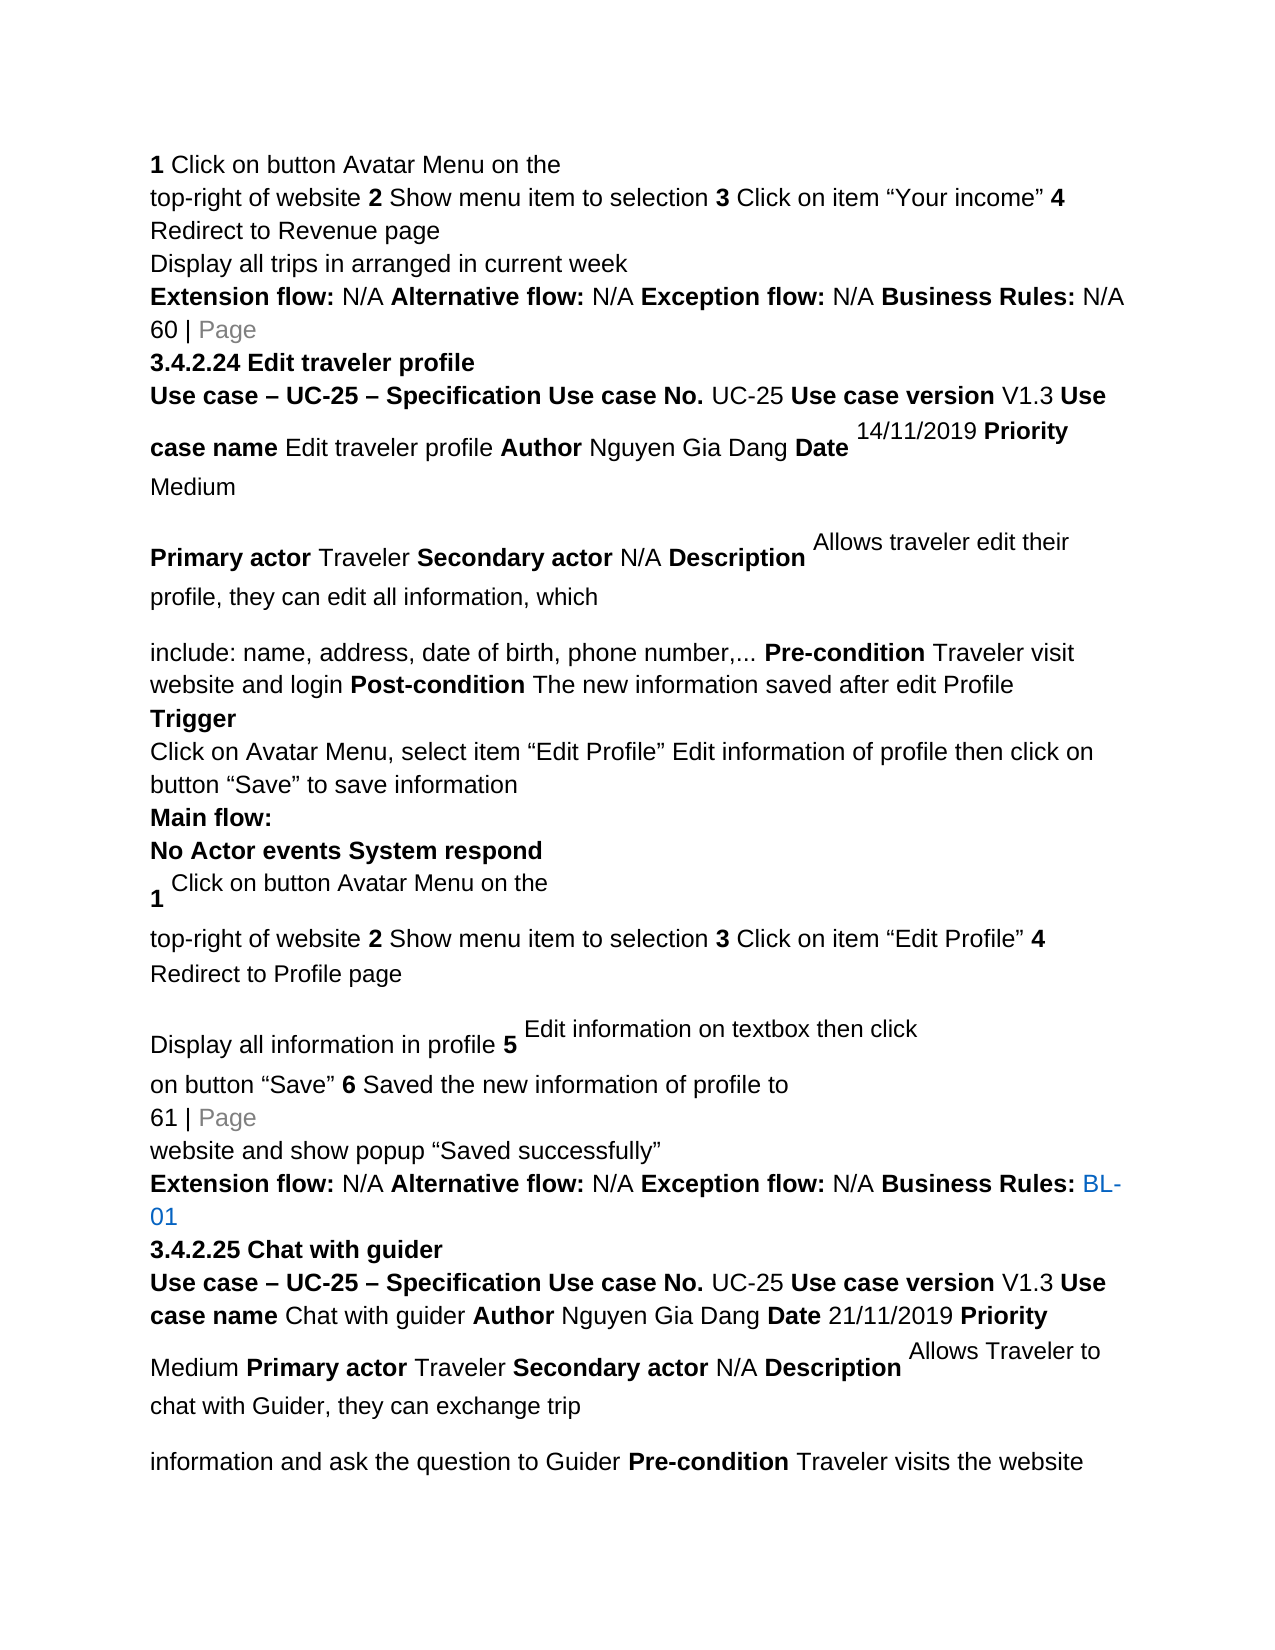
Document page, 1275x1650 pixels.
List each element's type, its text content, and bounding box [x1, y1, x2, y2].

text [150, 1447, 1125, 1476]
text on button “Save” 6 Saved the new information of profile to [150, 1070, 1125, 1099]
text No Actor events System respond [150, 836, 1125, 864]
text 3.4.2.24 Edit traveler profile [150, 348, 1125, 377]
text include: name, address, date of birth, phone number,... Pre-condition Traveler visit website and login Post-condition The new information saved after edit Profile [150, 637, 1125, 699]
text Main flow: [150, 803, 1125, 831]
text Click on Avatar Menu, select item “Edit Profile” Edit information of profile then click on button “Save” to save information [150, 737, 1125, 798]
text Display all information in profile 5 Edit information on textbox then click [150, 1015, 1125, 1063]
text Display all trips in arranged in current week [150, 249, 1125, 278]
text 3.4.2.25 Chat with guider [150, 1235, 1125, 1264]
text 60 | Page [150, 315, 1125, 344]
text 1 Click on button Avatar Menu on the [150, 150, 1125, 179]
text top-right of website 2 Show menu item to selection 3 Click on item “Your income” 4 Redirect to Revenue page [150, 183, 1125, 245]
text Use case – UC-25 – Specification Use case No. UC-25 Use case version V1.3 Use case name Edit traveler profile Author Nguyen Gia Dang Date 14/11/2019 Priority Medium [150, 381, 1125, 520]
text website and show popup “Saved successfully” [150, 1136, 1125, 1165]
text 1 Click on button Avatar Menu on the [150, 869, 1125, 917]
text Extension flow: N/A Alternative flow: N/A Exception flow: N/A Business Rules: BL-01 [150, 1169, 1125, 1231]
text Trigger [150, 703, 1125, 732]
text top-right of website 2 Show menu item to selection 3 Click on item “Edit Profile” 4 Redirect to Profile page [150, 924, 1125, 1008]
text Use case – UC-25 – Specification Use case No. UC-25 Use case version V1.3 Use case name Chat with guider Author Nguyen Gia Dang Date 21/11/2019 Priority Medium Primary actor Traveler Secondary actor N/A Description Allows Traveler to chat with Guider, they can exchange trip [150, 1268, 1125, 1440]
text 61 | Page [150, 1103, 1125, 1132]
text Extension flow: N/A Alternative flow: N/A Exception flow: N/A Business Rules: N/A [150, 282, 1125, 311]
text Primary actor Traveler Secondary actor N/A Description Allows traveler edit their profile, they can edit all information, which [150, 527, 1125, 630]
